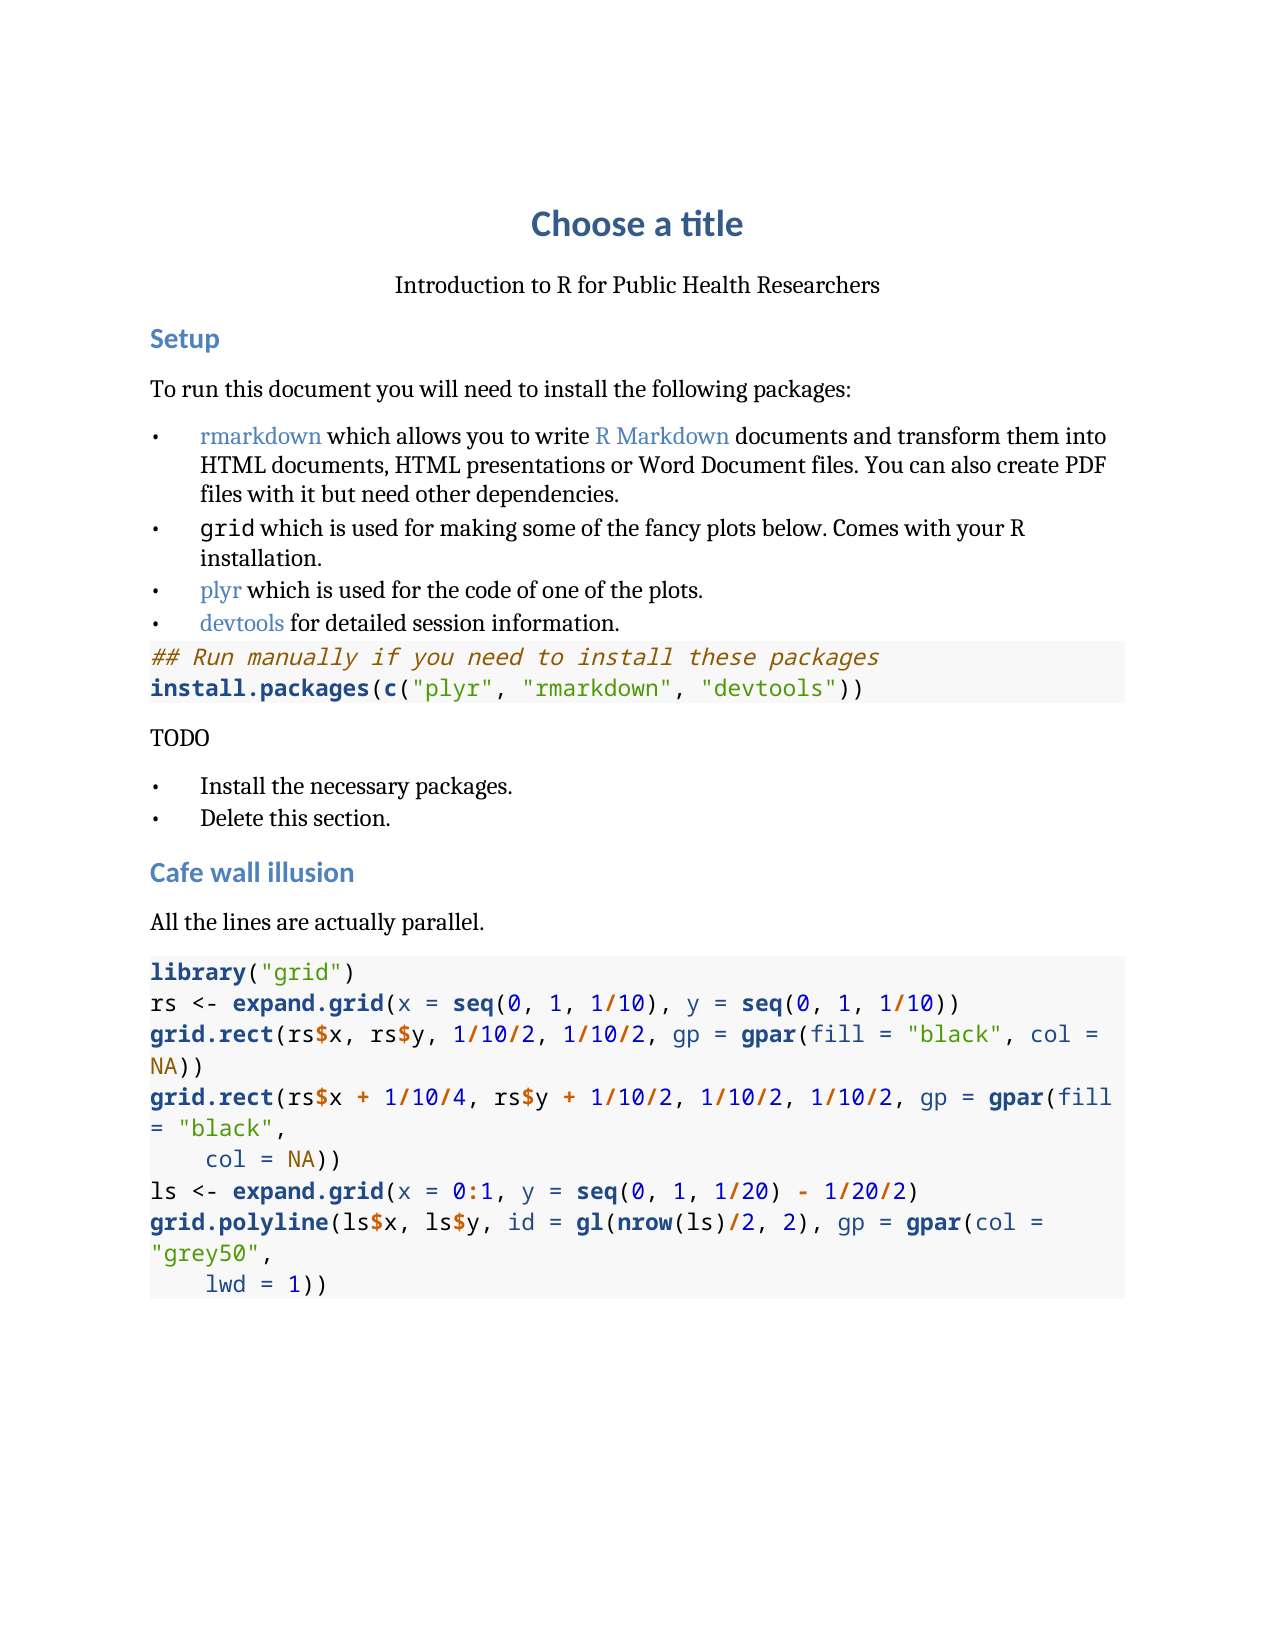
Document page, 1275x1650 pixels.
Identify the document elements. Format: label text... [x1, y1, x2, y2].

text ## Run manually if you need to install these packages install.packages(c("plyr", "rmarkdown", "devtools")) [865, 641, 1125, 703]
list rmarkdown which allows you to write R Markdown documents and transform them into HTML documents, HTML presentations or Word Document files. You can also create PDF files with it but need other dependencies. [150, 422, 1125, 508]
title Choose a title [150, 200, 1125, 246]
text TODO [150, 724, 1125, 753]
text All the lines are actually parallel. [150, 908, 1125, 937]
list devtools for detailed session information. [150, 608, 1125, 637]
text Introduction to R for Public Health Researchers [150, 271, 1125, 299]
list Install the necessary packages. [150, 772, 1125, 801]
list plyr which is used for the code of one of the plots. [150, 576, 1125, 605]
text To run this document you will need to install the following packages: [150, 375, 1125, 403]
subtitle Cafe wall illusion [150, 854, 1125, 889]
list Delete this section. [150, 804, 1125, 833]
subtitle Setup [150, 320, 1125, 356]
list grid which is used for making some of the fancy plots below. Comes with your R installation. [150, 512, 1125, 572]
text library("grid") rs <- expand.grid(x = seq(0, 1, 1/10), y = seq(0, 1, 1/10)) grid.rect(rs$x, rs$y, 1/10/2, 1/10/2, gp = gpar(fill = "black", col = NA)) grid.rect(rs$x + 1/10/4, rs$y + 1/10/2, 1/10/2, 1/10/2, gp = gpar(fill = "black", col = NA)) ls <- expand.grid(x = 0:1, y = seq(0, 1, 1/20) - 1/20/2) grid.polyline(ls$x, ls$y, id = gl(nrow(ls)/2, 2), gp = gpar(col = "grey50", lwd = 1)) [150, 956, 1125, 1299]
